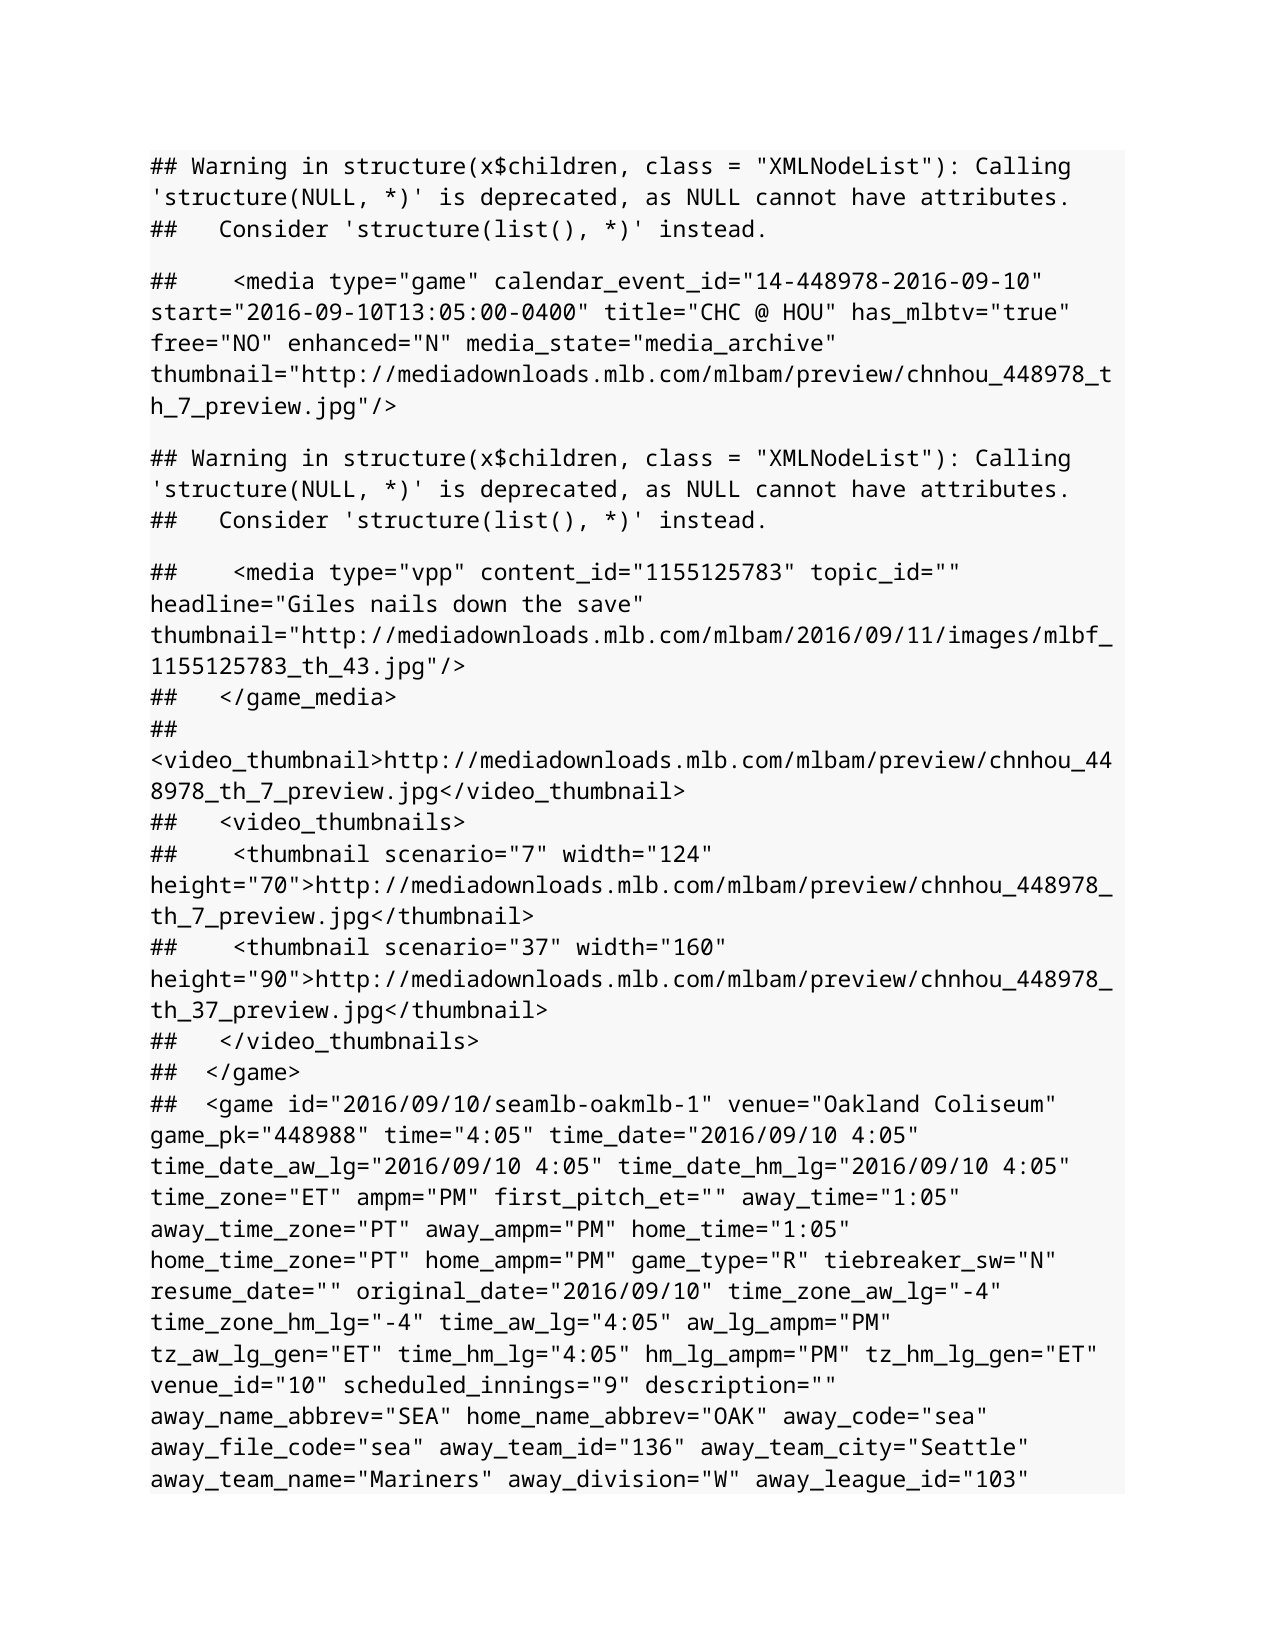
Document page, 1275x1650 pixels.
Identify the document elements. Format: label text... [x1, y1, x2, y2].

text ## Warning in structure(x$children, class = "XMLNodeList"): Calling 'structure(NULL, *)' is deprecated, as NULL cannot have attributes. ## Consider 'structure(list(), *)' instead. [150, 150, 1125, 244]
text ## <media type="game" calendar_event_id="14-448978-2016-09-10" start="2016-09-10T13:05:00-0400" title="CHC @ HOU" has_mlbtv="true" free="NO" enhanced="N" media_state="media_archive" thumbnail="http://mediadownloads.mlb.com/mlbam/preview/chnhou_448978_th_7_preview.jpg"/> [150, 264, 1125, 421]
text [150, 556, 1125, 1494]
text ## Warning in structure(x$children, class = "XMLNodeList"): Calling 'structure(NULL, *)' is deprecated, as NULL cannot have attributes. ## Consider 'structure(list(), *)' instead. [150, 442, 1125, 535]
